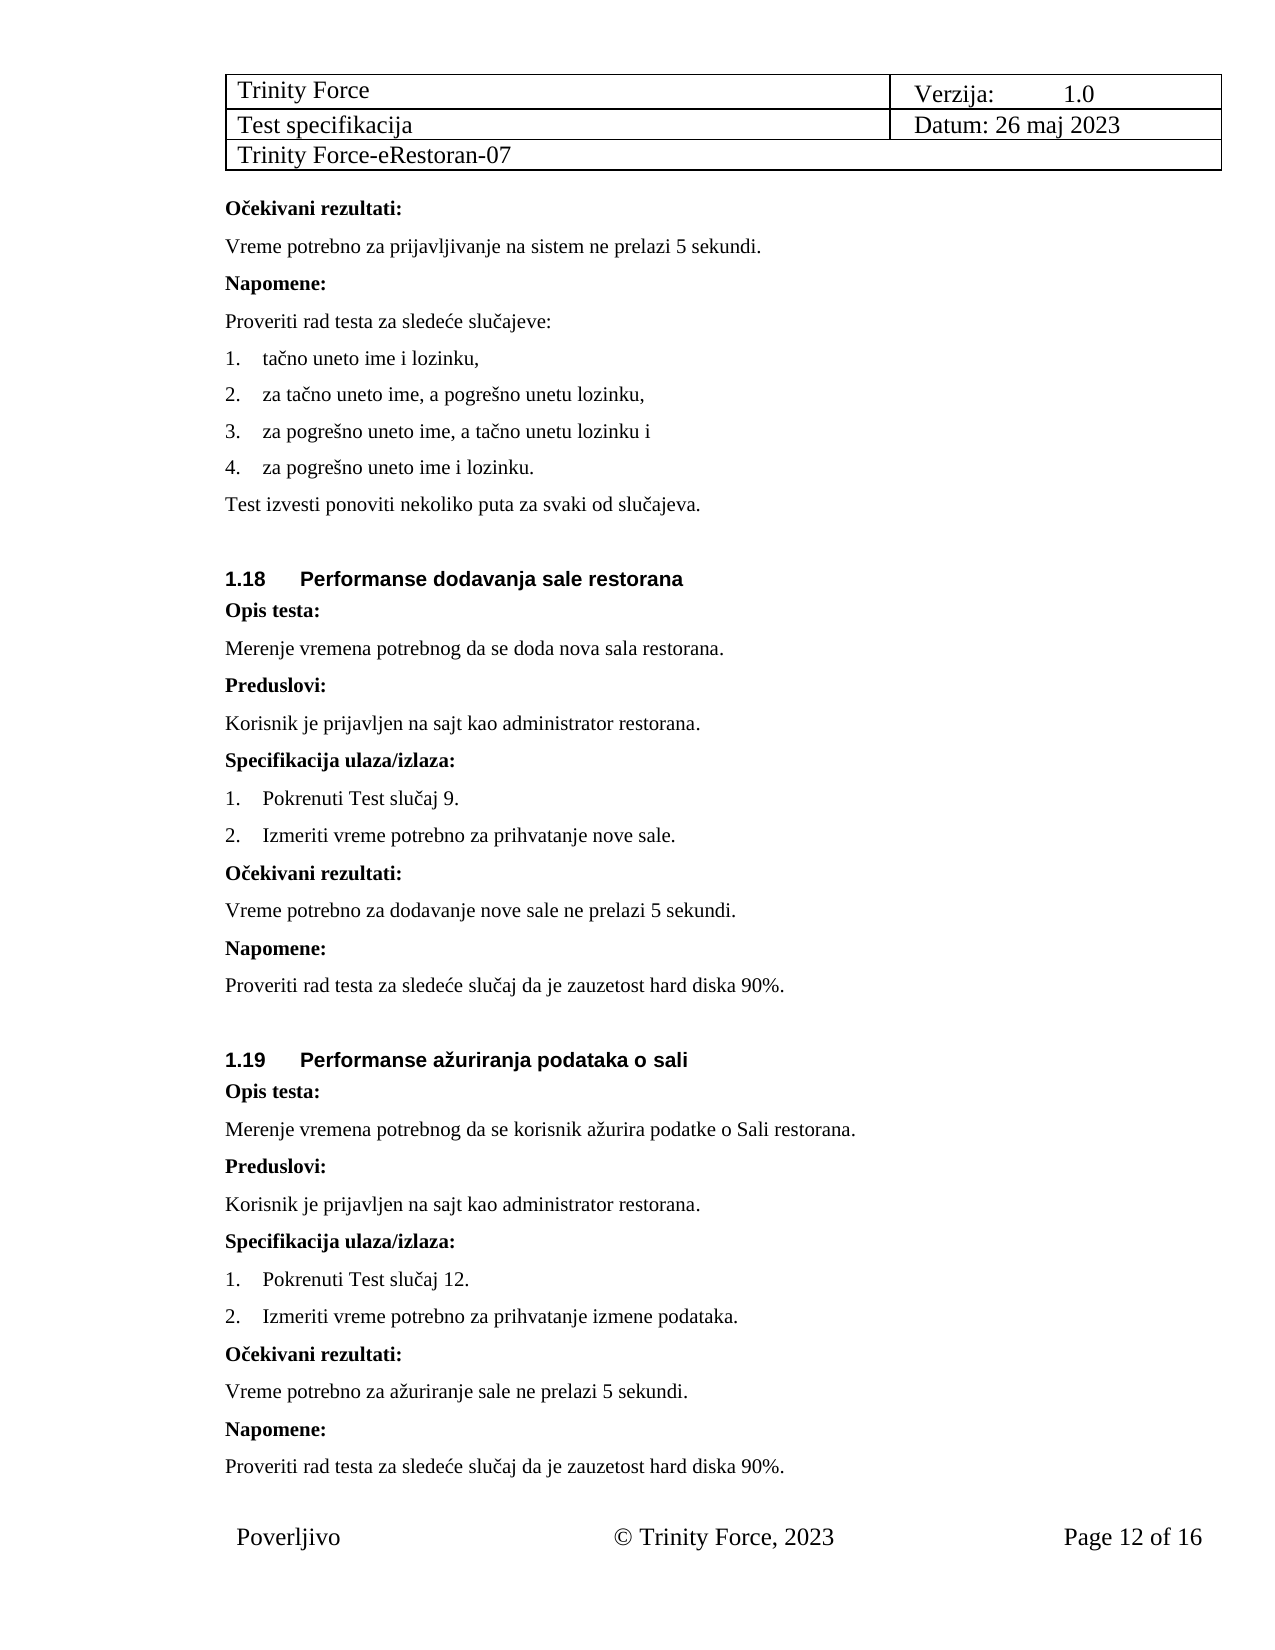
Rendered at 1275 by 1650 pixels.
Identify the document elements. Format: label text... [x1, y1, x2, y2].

list tačno uneto ime i lozinku, [225, 345, 1125, 369]
list za tačno uneto ime, a pogrešno unetu lozinku, [225, 382, 1125, 406]
text Preduslovi: [225, 672, 1125, 697]
text Test izvesti ponoviti nekoliko puta za svaki od slučajeva. [225, 492, 1125, 516]
subtitle 1.18 Performanse dodavanja sale restorana [225, 566, 1125, 591]
text Opis testa: [225, 597, 1125, 622]
text Preduslovi: [225, 1153, 1125, 1178]
text Napomene: [225, 1416, 1125, 1441]
list za pogrešno uneto ime i lozinku. [225, 455, 1125, 479]
list Izmeriti vreme potrebno za prihvatanje nove sale. [225, 822, 1125, 847]
list Pokrenuti Test slučaj 9. [225, 784, 1125, 809]
text Proveriti rad testa za sledeće slučaj da je zauzetost hard diska 90%. [225, 1453, 1125, 1478]
text Napomene: [225, 934, 1125, 959]
text Specifikacija ulaza/izlaza: [225, 1228, 1125, 1253]
text Proveriti rad testa za sledeće slučajeve: [225, 308, 1125, 333]
text Očekivani rezultati: [225, 859, 1125, 884]
text Korisnik je prijavljen na sajt kao administrator restorana. [225, 1191, 1125, 1216]
text Očekivani rezultati: [225, 1341, 1125, 1366]
list za pogrešno uneto ime, a tačno unetu lozinku i [225, 418, 1125, 443]
text Vreme potrebno za prijavljivanje na sistem ne prelazi 5 sekundi. [225, 233, 1125, 258]
subtitle 1.19 Performanse ažuriranja podataka o sali [225, 1047, 1125, 1072]
text Napomene: [225, 270, 1125, 295]
text Očekivani rezultati: [225, 195, 1125, 220]
text Merenje vremena potrebnog da se korisnik ažurira podatke o Sali restorana. [225, 1116, 1125, 1141]
text Merenje vremena potrebnog da se doda nova sala restorana. [225, 634, 1125, 659]
text Vreme potrebno za ažuriranje sale ne prelazi 5 sekundi. [225, 1378, 1125, 1403]
text Vreme potrebno za dodavanje nove sale ne prelazi 5 sekundi. [225, 897, 1125, 922]
list Izmeriti vreme potrebno za prihvatanje izmene podataka. [225, 1303, 1125, 1328]
text Specifikacija ulaza/izlaza: [225, 747, 1125, 772]
list Pokrenuti Test slučaj 12. [225, 1266, 1125, 1291]
text Korisnik je prijavljen na sajt kao administrator restorana. [225, 709, 1125, 734]
text Proveriti rad testa za sledeće slučaj da je zauzetost hard diska 90%. [225, 972, 1125, 997]
text Opis testa: [225, 1078, 1125, 1103]
